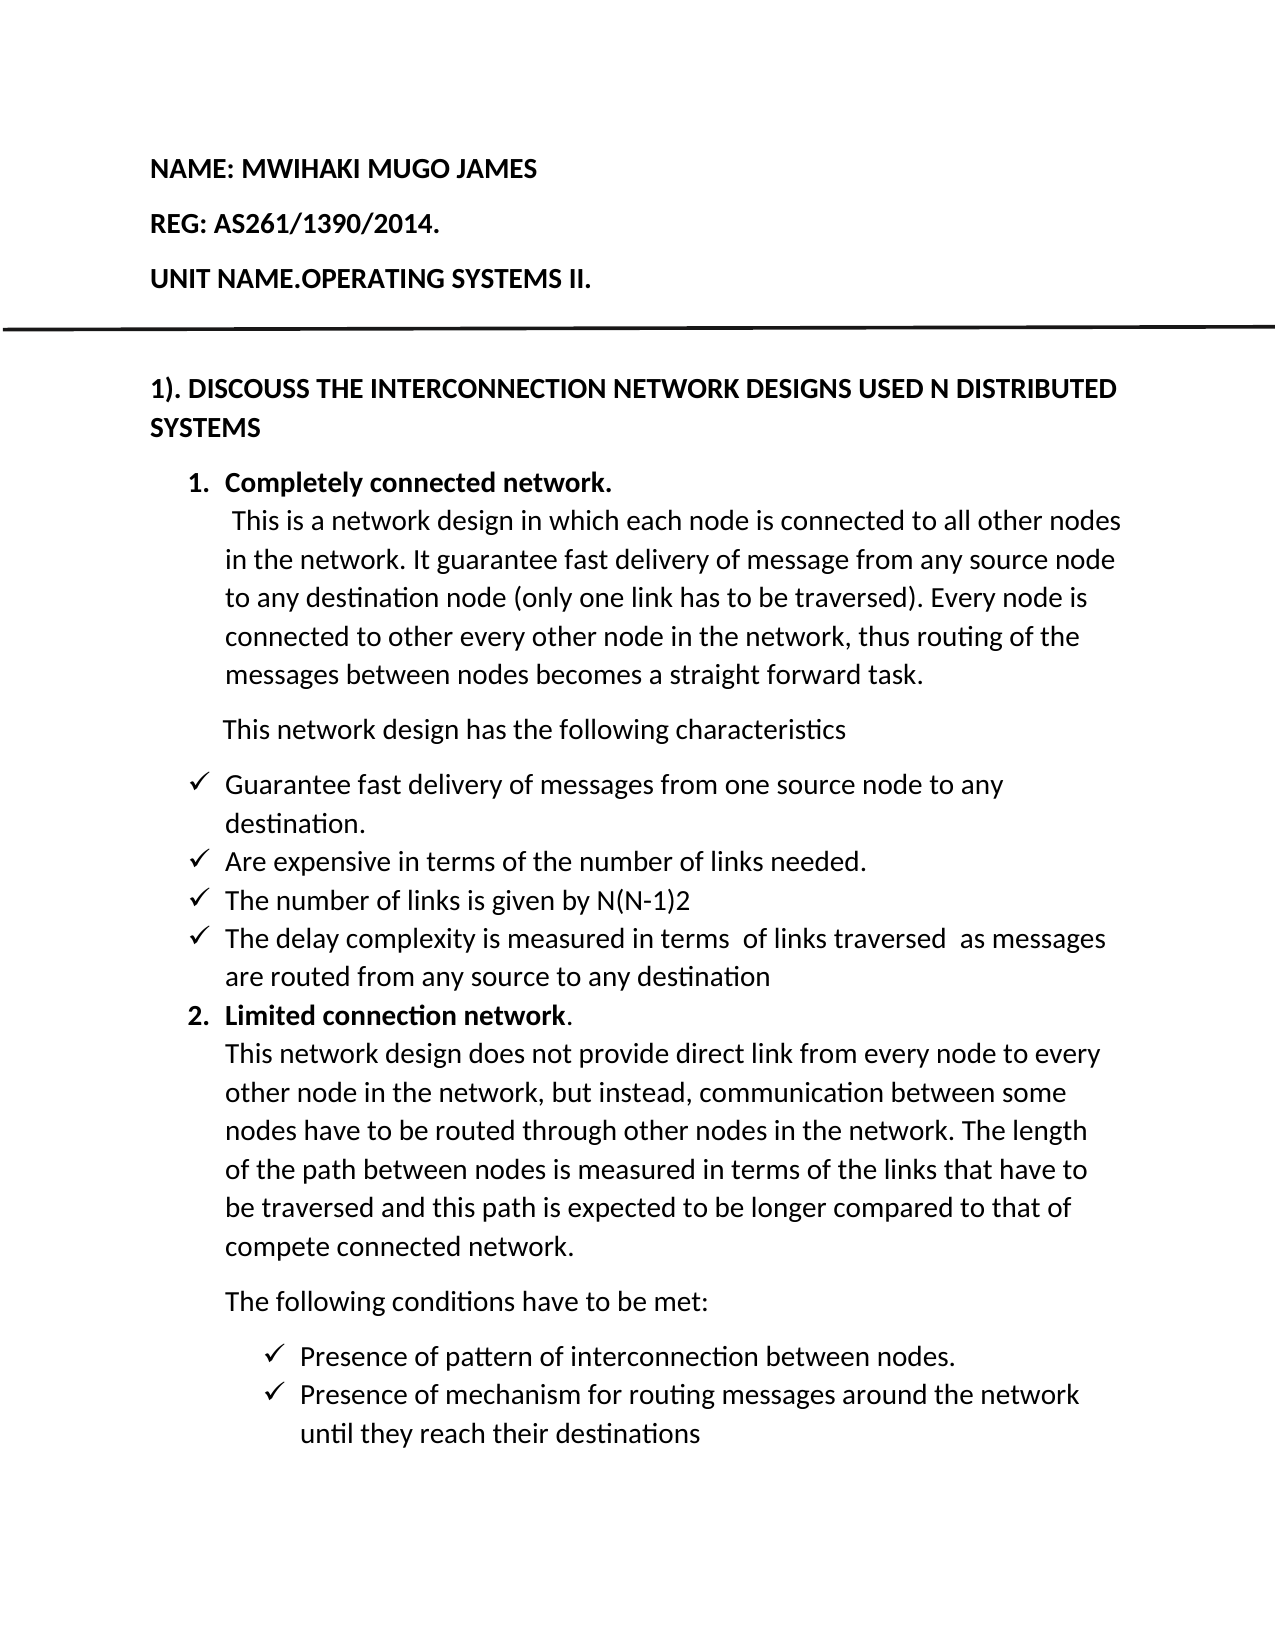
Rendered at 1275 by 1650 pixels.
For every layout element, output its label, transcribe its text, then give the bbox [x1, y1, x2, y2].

list Presence of mechanism for routing messages around the network until they reach their destinations [262, 1376, 1125, 1450]
list Limited connection network. [187, 997, 1125, 1033]
list Presence of pattern of interconnection between nodes. [262, 1338, 1125, 1373]
list Completely connected network. [187, 464, 1125, 499]
text UNIT NAME.OPERATING SYSTEMS II. [150, 260, 1125, 296]
text REG: AS261/1390/2014. [150, 205, 1125, 241]
list Guarantee fast delivery of messages from one source node to any destination. [187, 766, 1125, 840]
list The delay complexity is measured in terms of links traversed as messages are routed from any source to any destination [187, 920, 1125, 994]
list This network design does not provide direct link from every node to every other node in the network, but instead, communication between some nodes have to be routed through other nodes in the network. The length of the path between nodes is measured in terms of the links that have to be traversed and this path is expected to be longer compared to that of compete connected network. [225, 1035, 1125, 1263]
list Are expensive in terms of the number of links needed. [187, 843, 1125, 879]
text This network design has the following characteristics [150, 711, 1125, 747]
text 1). DISCOUSS THE INTERCONNECTION NETWORK DESIGNS USED N DISTRIBUTED SYSTEMS [150, 370, 1125, 444]
list This is a network design in which each node is connected to all other nodes in the network. It guarantee fast delivery of message from any source node to any destination node (only one link has to be traversed). Every node is connected to other every other node in the network, thus routing of the messages between nodes becomes a straight forward task. [225, 502, 1125, 692]
list The number of links is given by N(N-1)2 [187, 882, 1125, 917]
text NAME: MWIHAKI MUGO JAMES [150, 150, 1125, 186]
text The following conditions have to be met: [225, 1283, 1125, 1318]
